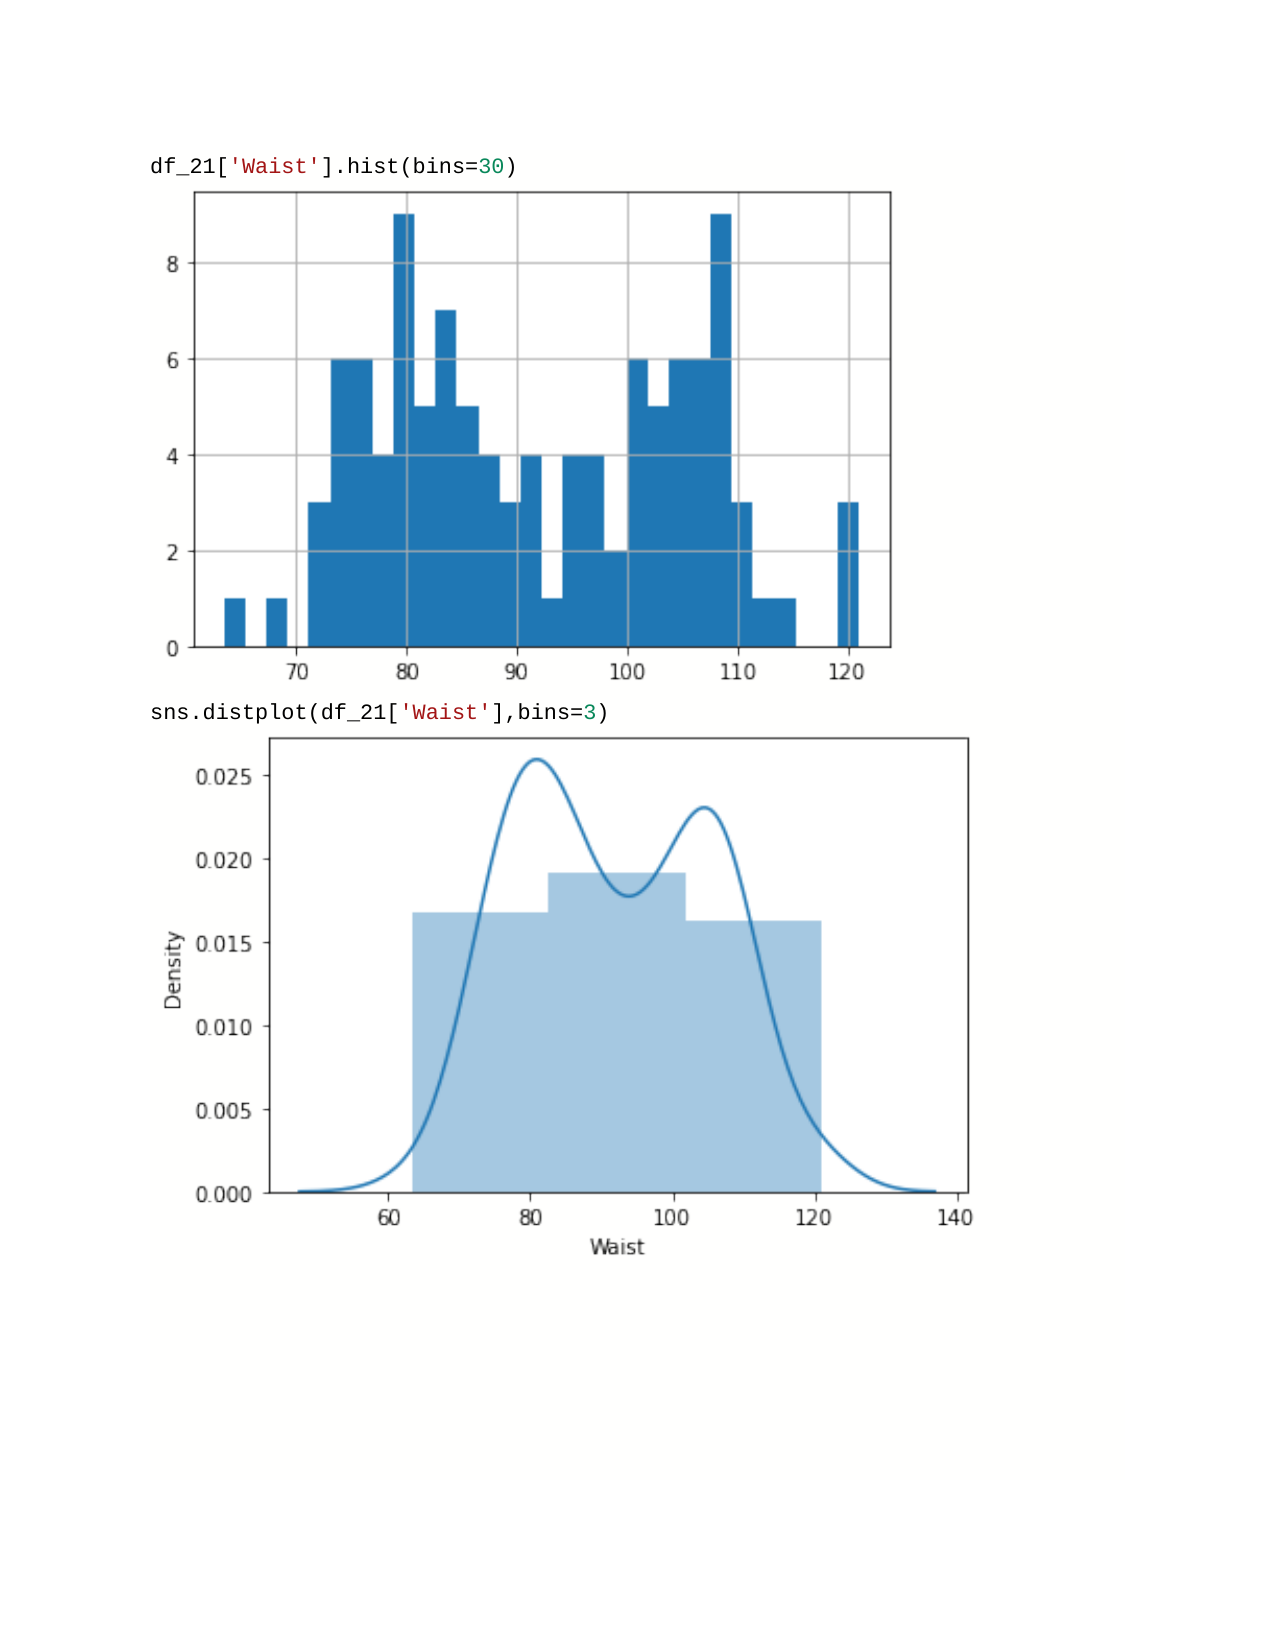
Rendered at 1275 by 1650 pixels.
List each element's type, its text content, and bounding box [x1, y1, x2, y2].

text df_21['Waist'].hist(bins=30) [150, 150, 1125, 180]
picture [150, 179, 905, 697]
text sns.distplot(df_21['Waist'],bins=3) [150, 696, 1125, 726]
picture [150, 726, 991, 1272]
